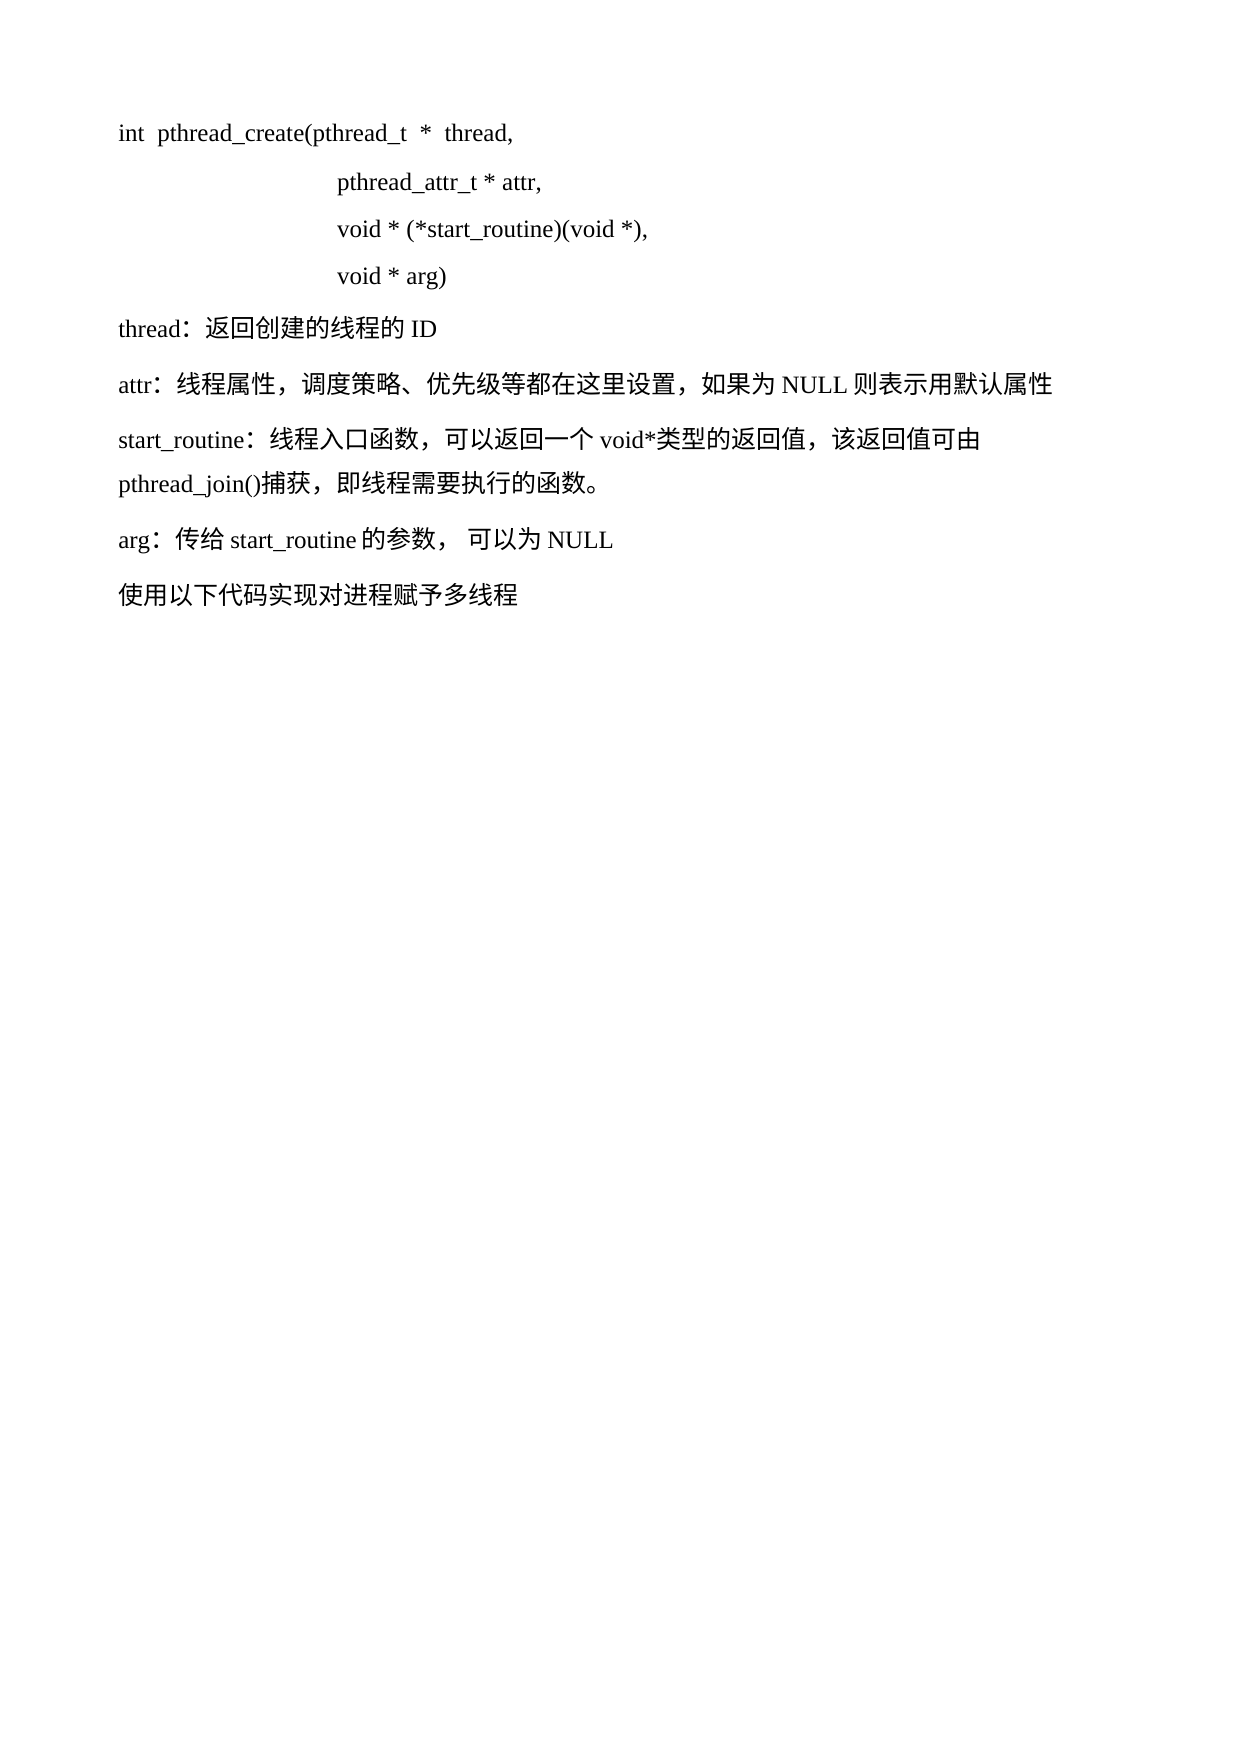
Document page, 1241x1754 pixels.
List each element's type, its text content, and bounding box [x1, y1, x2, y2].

text attr：线程属性，调度策略、优先级等都在这里设置，如果为NULL则表示用默认属性 [118, 364, 1122, 400]
text int pthread_create(pthread_t * thread, [118, 118, 1122, 147]
text start_routine：线程入口函数，可以返回一个void*类型的返回值，该返回值可由pthread_join()捕获，即线程需要执行的函数。 [118, 420, 1122, 500]
text pthread_attr_t * attr, [293, 167, 1122, 196]
text 使用以下代码实现对进程赋予多线程 [118, 575, 1122, 612]
text void * arg) [293, 261, 1122, 290]
text thread：返回创建的线程的ID [118, 308, 1122, 344]
text void * (*start_routine)(void *), [293, 214, 1122, 243]
text arg：传给start_routine的参数， 可以为NULL [118, 519, 1122, 556]
